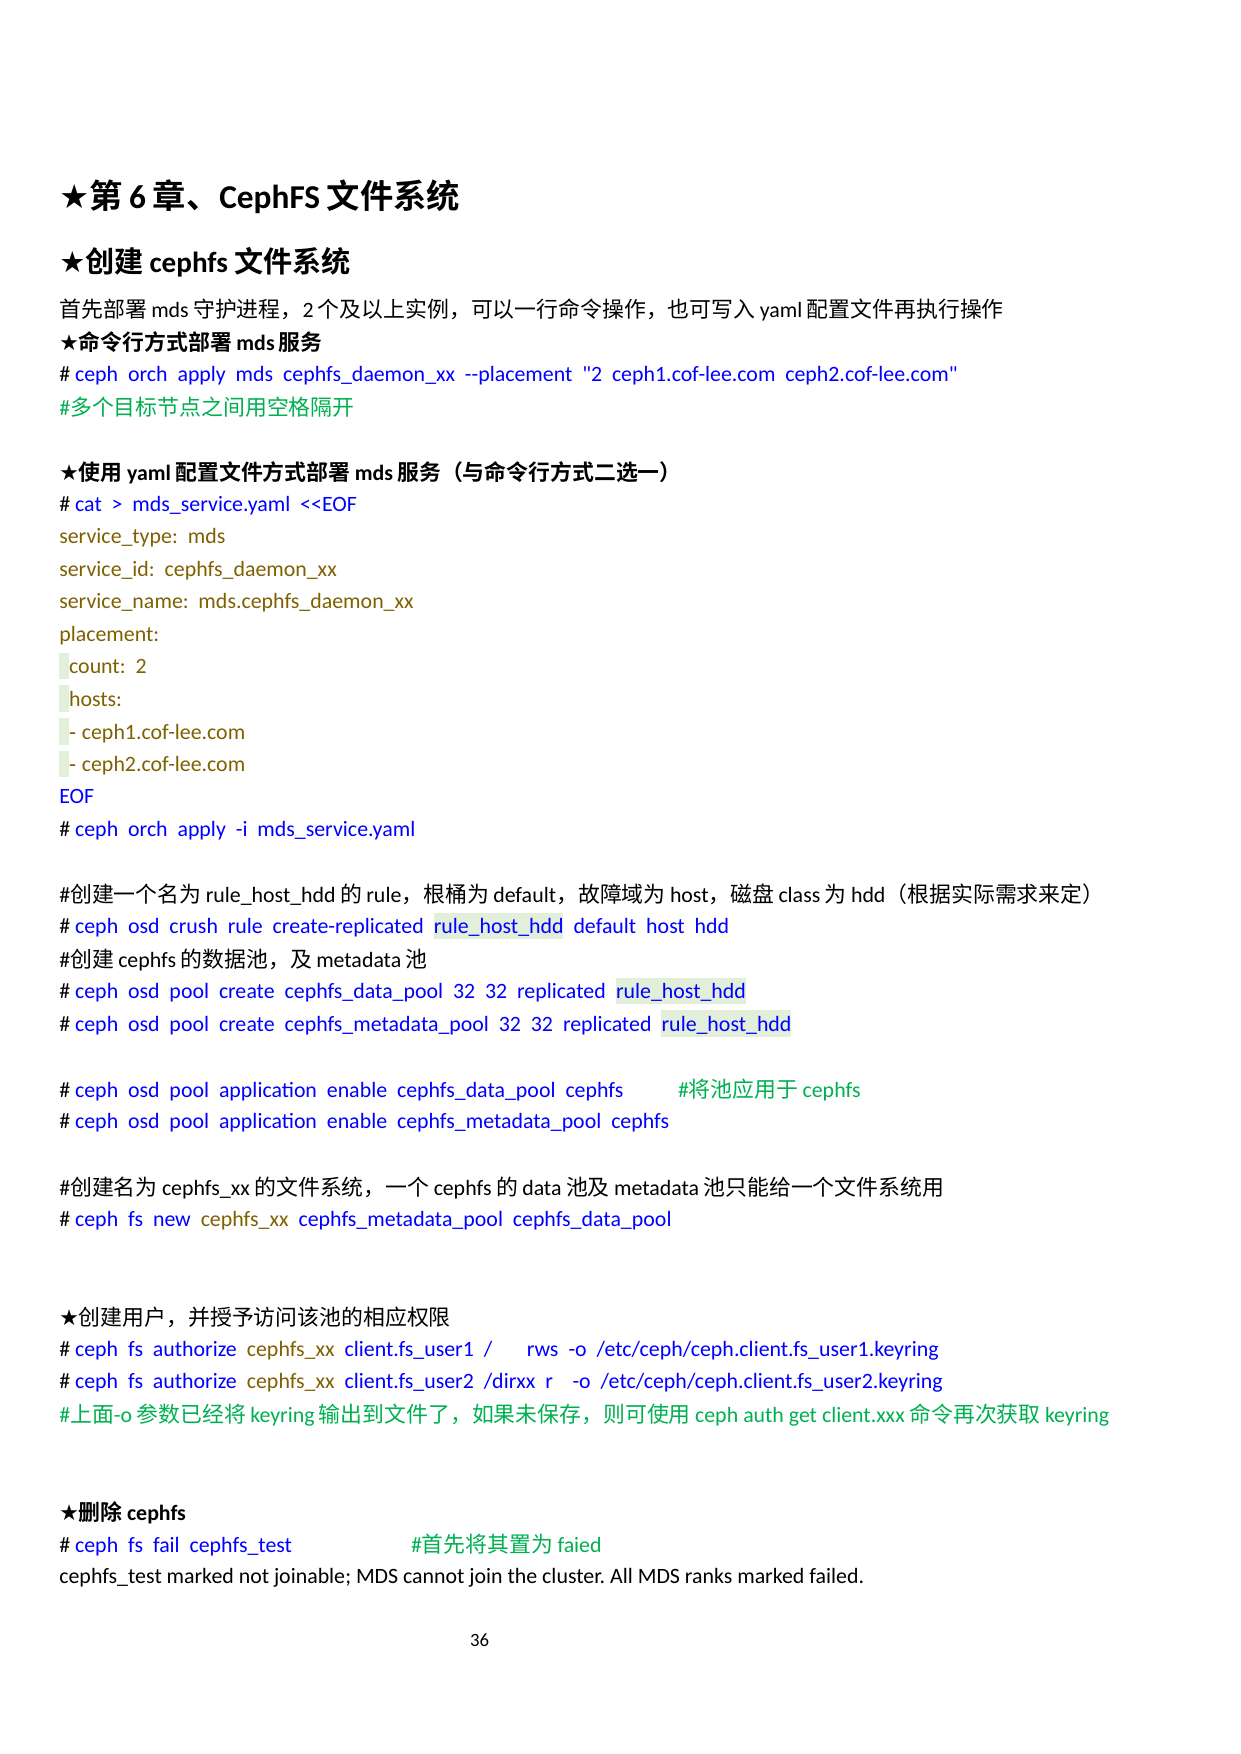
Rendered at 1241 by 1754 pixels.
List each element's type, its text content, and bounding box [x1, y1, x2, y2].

text - ceph2.cof-lee.com [59, 747, 1181, 779]
text # ceph osd crush rule create-replicated rule_host_hdd default host hdd [59, 909, 1181, 942]
text ★创建cephfs文件系统 [59, 227, 1181, 292]
text count: 2 [59, 649, 1181, 682]
text # ceph orch apply -i mds_service.yaml [59, 812, 1181, 844]
text ★命令行方式部署mds服务 [59, 324, 1181, 357]
text # ceph osd pool application enable cephfs_data_pool cephfs #将池应用于cephfs [59, 1072, 1181, 1104]
text ★创建用户，并授予访问该池的相应权限 [59, 1299, 1181, 1332]
text EOF [59, 779, 1181, 812]
text # cat > mds_service.yaml <<EOF [59, 487, 1181, 519]
text #创建cephfs的数据池，及metadata池 [59, 942, 1181, 974]
text ★第6章、CephFS文件系统 [59, 162, 1181, 227]
text #创建名为cephfs_xx的文件系统，一个cephfs的data池及metadata池只能给一个文件系统用 [59, 1169, 1181, 1202]
text # ceph fs authorize cephfs_xx client.fs_user1 / rws -o /etc/ceph/ceph.client.fs_user1.keyring [59, 1332, 1181, 1364]
text 首先部署mds守护进程，2个及以上实例，可以一行命令操作，也可写入yaml配置文件再执行操作 [59, 292, 1181, 324]
text cephfs_test marked not joinable; MDS cannot join the cluster. All MDS ranks marked failed. [59, 1559, 1181, 1592]
text #多个目标节点之间用空格隔开 [59, 389, 1181, 422]
text # ceph osd pool application enable cephfs_metadata_pool cephfs [59, 1104, 1181, 1137]
text service_id: cephfs_daemon_xx [59, 552, 1181, 584]
text # ceph fs new cephfs_xx cephfs_metadata_pool cephfs_data_pool [59, 1202, 1181, 1234]
text # ceph fs authorize cephfs_xx client.fs_user2 /dirxx r -o /etc/ceph/ceph.client.fs_user2.keyring [59, 1364, 1181, 1397]
text # ceph osd pool create cephfs_metadata_pool 32 32 replicated rule_host_hdd [59, 1007, 1181, 1039]
text service_name: mds.cephfs_daemon_xx [59, 584, 1181, 617]
text service_type: mds [59, 519, 1181, 552]
text # ceph orch apply mds cephfs_daemon_xx --placement "2 ceph1.cof-lee.com ceph2.cof-lee.com" [59, 357, 1181, 389]
text ★使用yaml配置文件方式部署mds服务（与命令行方式二选一） [59, 454, 1181, 487]
text hosts: [59, 682, 1181, 714]
text # ceph fs fail cephfs_test #首先将其置为faied [59, 1527, 1181, 1559]
text placement: [59, 617, 1181, 649]
text #上面-o参数已经将keyring输出到文件了，如果未保存，则可使用ceph auth get client.xxx命令再次获取keyring [59, 1397, 1181, 1429]
text #创建一个名为rule_host_hdd的rule，根桶为default，故障域为host，磁盘class为hdd（根据实际需求来定） [59, 877, 1181, 909]
text - ceph1.cof-lee.com [59, 714, 1181, 747]
text ★删除cephfs [59, 1494, 1181, 1527]
text # ceph osd pool create cephfs_data_pool 32 32 replicated rule_host_hdd [59, 974, 1181, 1007]
